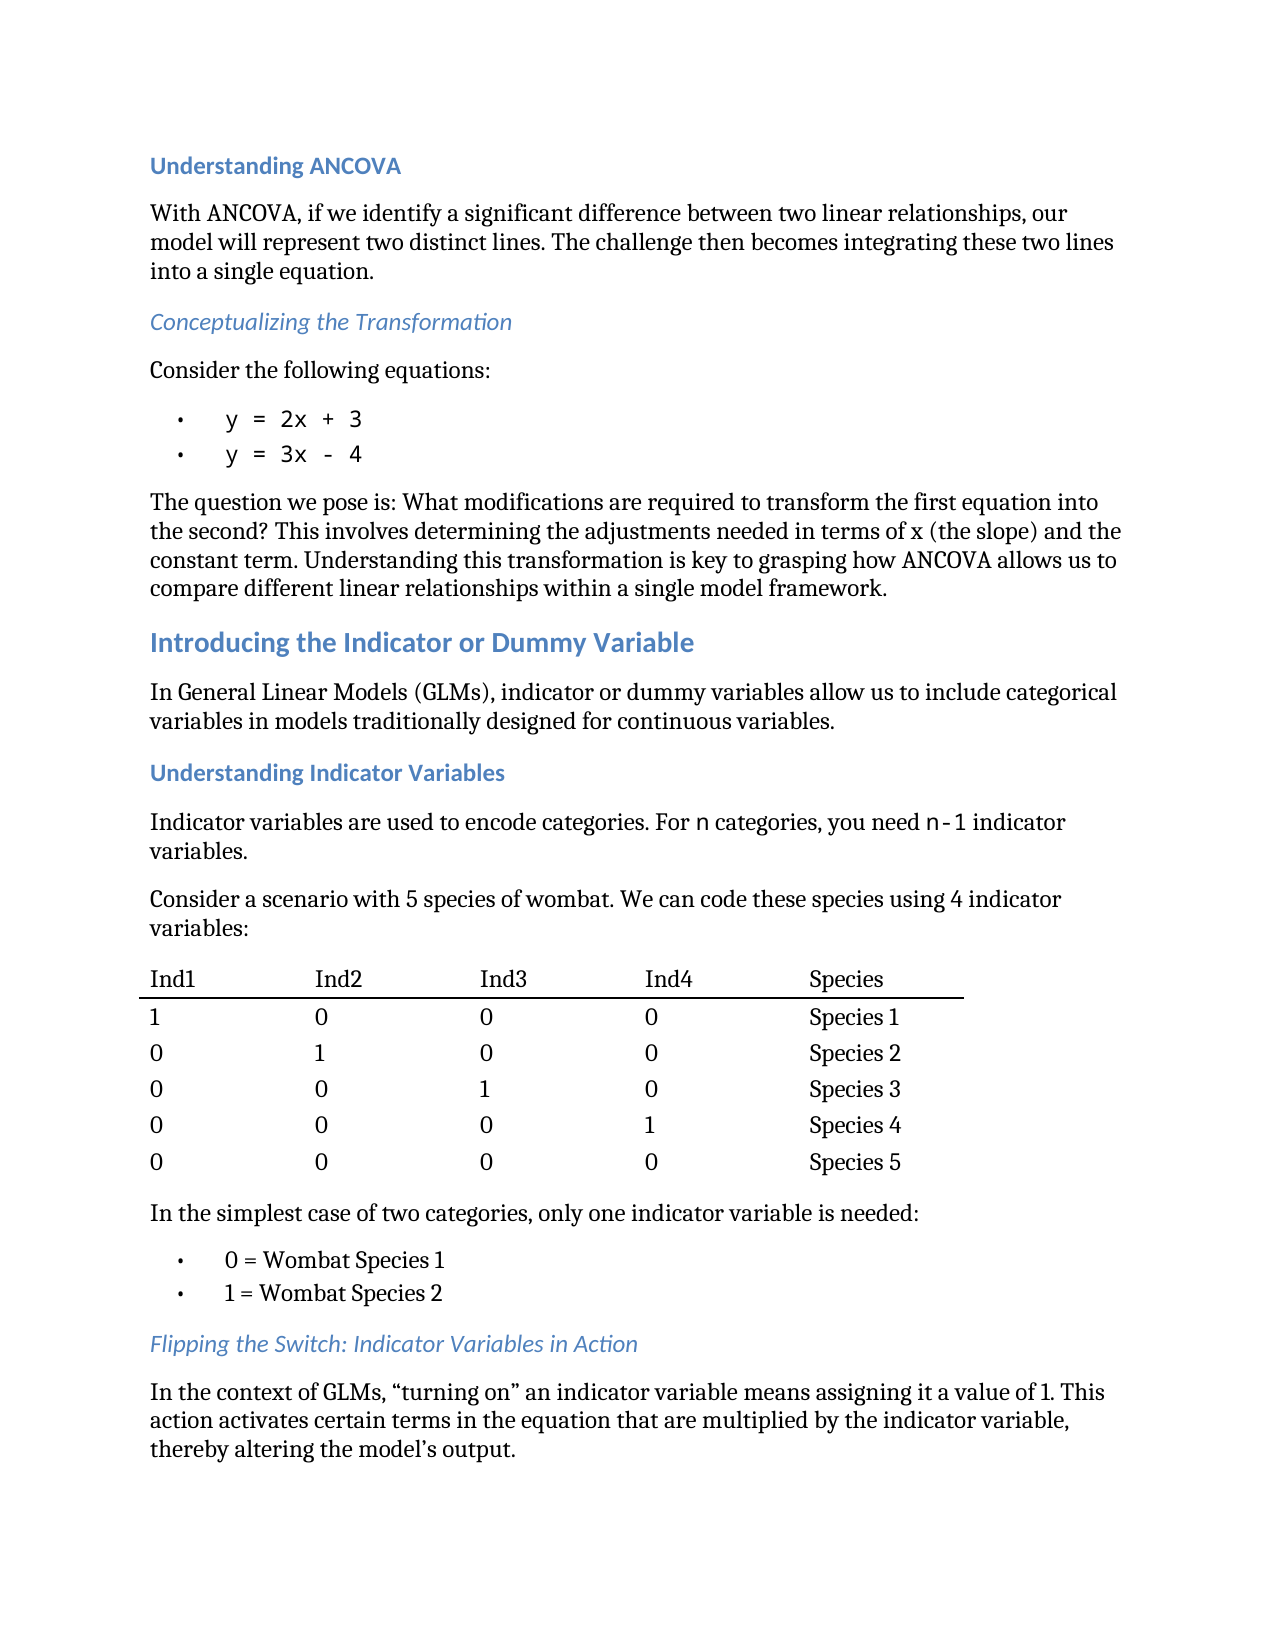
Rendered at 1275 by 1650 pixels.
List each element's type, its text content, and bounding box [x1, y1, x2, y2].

table_cell 1 [139, 999, 304, 1035]
subtitle Conceptualizing the Transformation [150, 306, 1125, 337]
table_cell Species 3 [799, 1071, 964, 1107]
text The question we pose is: What modifications are required to transform the first equation into the second? This involves determining the adjustments needed in terms of x (the slope) and the constant term. Understanding this transformation is key to grasping how ANCOVA allows us to compare different linear relationships within a single model framework. [150, 488, 1125, 603]
list y = 2x + 3 [175, 403, 1125, 434]
text In General Linear Models (GLMs), indicator or dummy variables allow us to include categorical variables in models traditionally designed for continuous variables. [150, 678, 1125, 736]
table_header Species [799, 961, 964, 997]
table_cell 0 [634, 1144, 799, 1180]
text Consider the following equations: [150, 356, 1125, 384]
subtitle Flipping the Switch: Indicator Variables in Action [150, 1328, 1125, 1359]
table_cell Species 2 [799, 1035, 964, 1071]
table_cell 0 [469, 1035, 634, 1071]
table_cell 0 [304, 999, 469, 1035]
table_header Ind2 [304, 961, 469, 997]
text Consider a scenario with 5 species of wombat. We can code these species using 4 indicator variables: [150, 885, 1125, 942]
text Indicator variables are used to encode categories. For n categories, you need n-1 indicator variables. [150, 806, 1125, 866]
table_cell 0 [634, 1035, 799, 1071]
table_cell 0 [304, 1108, 469, 1144]
table_cell 1 [634, 1108, 799, 1144]
table_cell 0 [304, 1071, 469, 1107]
table_cell 0 [139, 1108, 304, 1144]
text With ANCOVA, if we identify a significant difference between two linear relationships, our model will represent two distinct lines. The challenge then becomes integrating these two lines into a single equation. [150, 199, 1125, 286]
text In the simplest case of two categories, only one indicator variable is needed: [150, 1199, 1125, 1227]
table_cell Species 5 [799, 1144, 964, 1180]
list 1 = Wombat Species 2 [175, 1279, 1125, 1307]
table_cell 0 [469, 1144, 634, 1180]
table_cell 0 [469, 1108, 634, 1144]
subtitle Introducing the Indicator or Dummy Variable [150, 624, 1125, 659]
table_cell 0 [304, 1144, 469, 1180]
table_cell 1 [304, 1035, 469, 1071]
table_header Ind3 [469, 961, 634, 997]
table_cell 0 [139, 1071, 304, 1107]
table_cell 0 [139, 1035, 304, 1071]
subtitle Understanding Indicator Variables [150, 757, 1125, 787]
table_cell Species 1 [799, 999, 964, 1035]
table_cell 1 [469, 1071, 634, 1107]
subtitle Understanding ANCOVA [150, 150, 1125, 181]
list y = 3x - 4 [175, 438, 1125, 469]
text In the context of GLMs, “turning on” an indicator variable means assigning it a value of 1. This action activates certain terms in the equation that are multiplied by the indicator variable, thereby altering the model’s output. [150, 1378, 1125, 1464]
table_cell 0 [469, 999, 634, 1035]
table_cell 0 [634, 1071, 799, 1107]
table_cell Species 4 [799, 1108, 964, 1144]
list 0 = Wombat Species 1 [175, 1246, 1125, 1275]
table_header Ind1 [139, 961, 304, 997]
table_header Ind4 [634, 961, 799, 997]
table_cell 0 [139, 1144, 304, 1180]
table_cell 0 [634, 999, 799, 1035]
